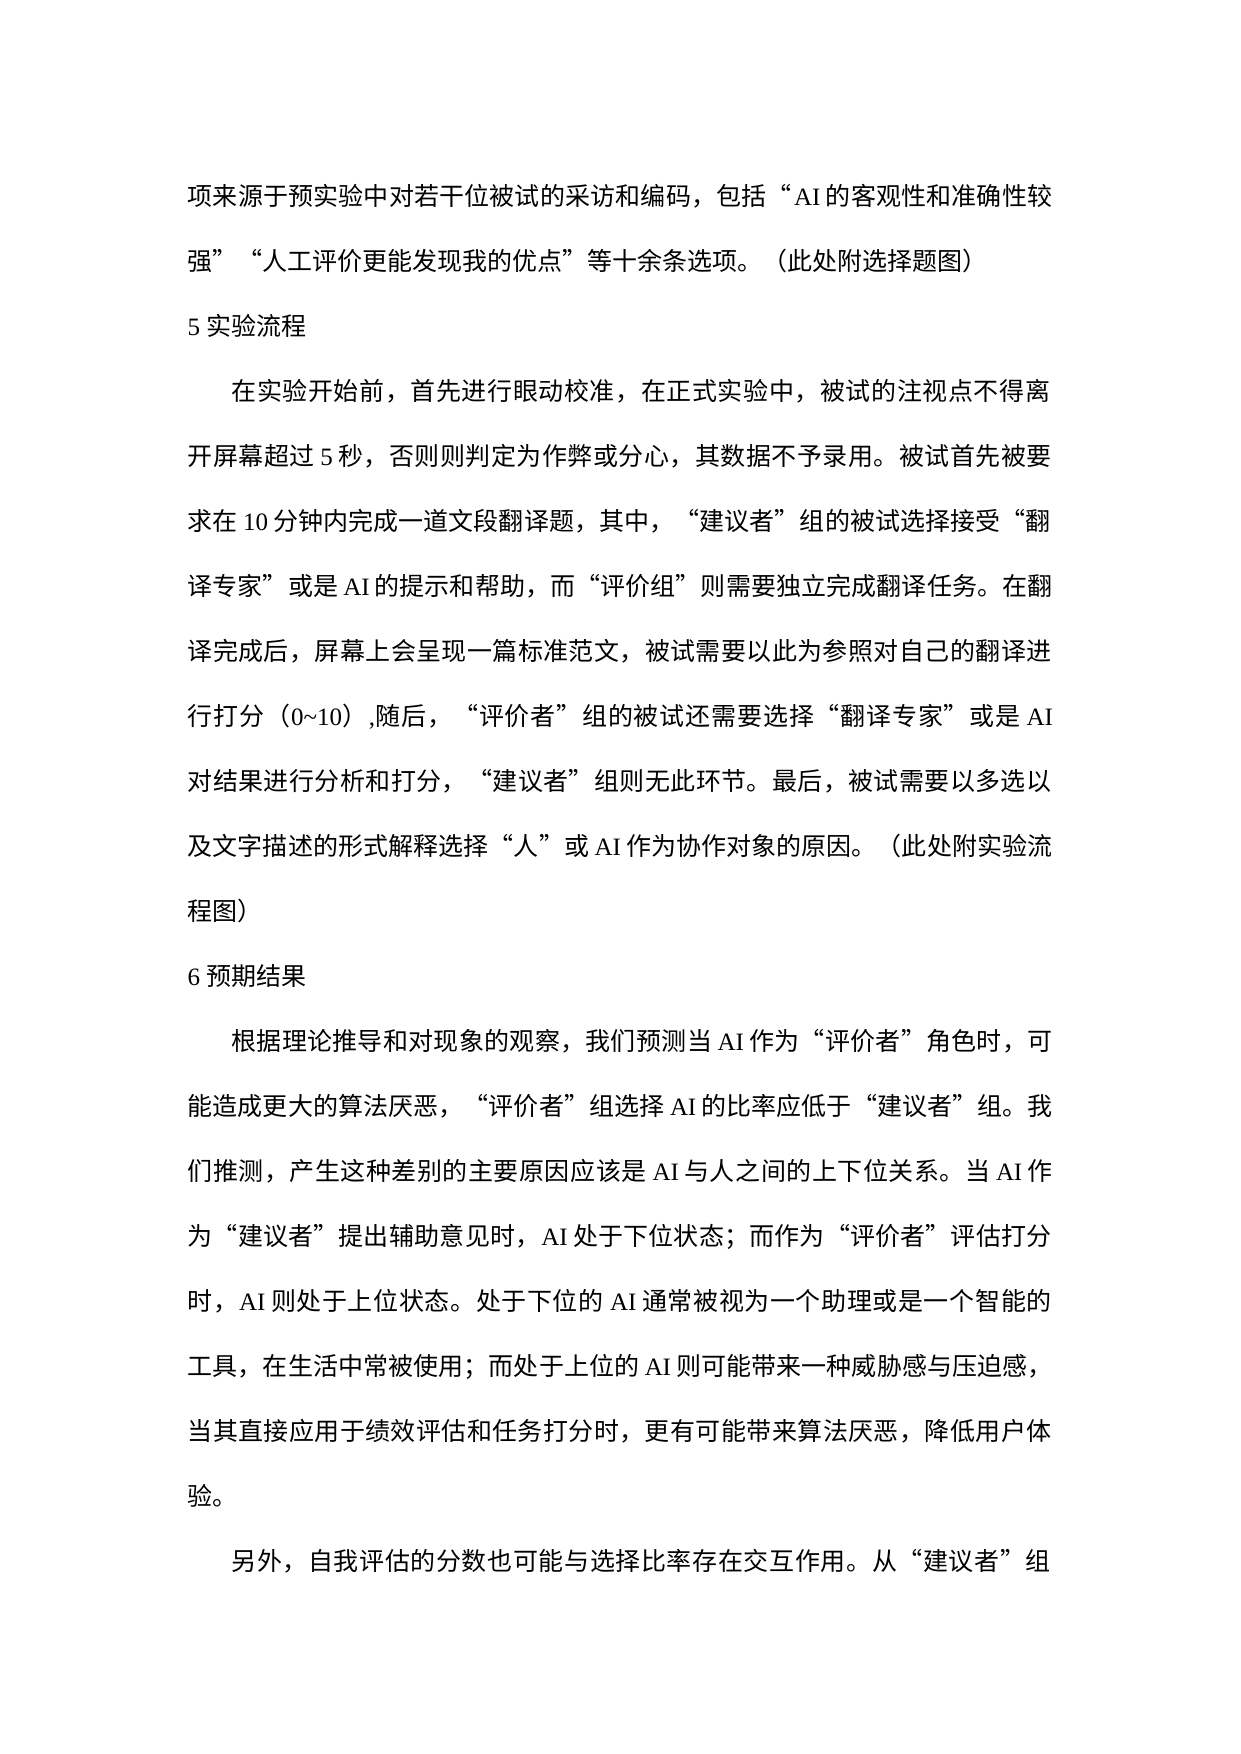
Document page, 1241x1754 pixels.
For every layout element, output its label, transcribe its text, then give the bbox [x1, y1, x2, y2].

text 在实验开始前，首先进行眼动校准，在正式实验中，被试的注视点不得离开屏幕超过5秒，否则则判定为作弊或分心，其数据不予录用。被试首先被要求在10分钟内完成一道文段翻译题，其中，“建议者”组的被试选择接受“翻译专家”或是AI的提示和帮助，而“评价组”则需要独立完成翻译任务。在翻译完成后，屏幕上会呈现一篇标准范文，被试需要以此为参照对自己的翻译进行打分（0~10）,随后，“评价者”组的被试还需要选择“翻译专家”或是AI对结果进行分析和打分，“建议者”组则无此环节。最后，被试需要以多选以及文字描述的形式解释选择“人”或AI作为协作对象的原因。（此处附实验流程图） [187, 357, 1053, 942]
text 根据理论推导和对现象的观察，我们预测当AI作为“评价者”角色时，可能造成更大的算法厌恶，“评价者”组选择AI的比率应低于“建议者”组。我们推测，产生这种差别的主要原因应该是AI与人之间的上下位关系。当AI作为“建议者”提出辅助意见时，AI处于下位状态；而作为“评价者”评估打分时，AI则处于上位状态。处于下位的AI通常被视为一个助理或是一个智能的工具，在生活中常被使用；而处于上位的AI则可能带来一种威胁感与压迫感，当其直接应用于绩效评估和任务打分时，更有可能带来算法厌恶，降低用户体验。 [187, 1007, 1053, 1527]
text 5 实验流程 [187, 292, 1053, 357]
text 6 预期结果 [187, 942, 1053, 1007]
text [187, 162, 1053, 292]
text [187, 1527, 1053, 1592]
